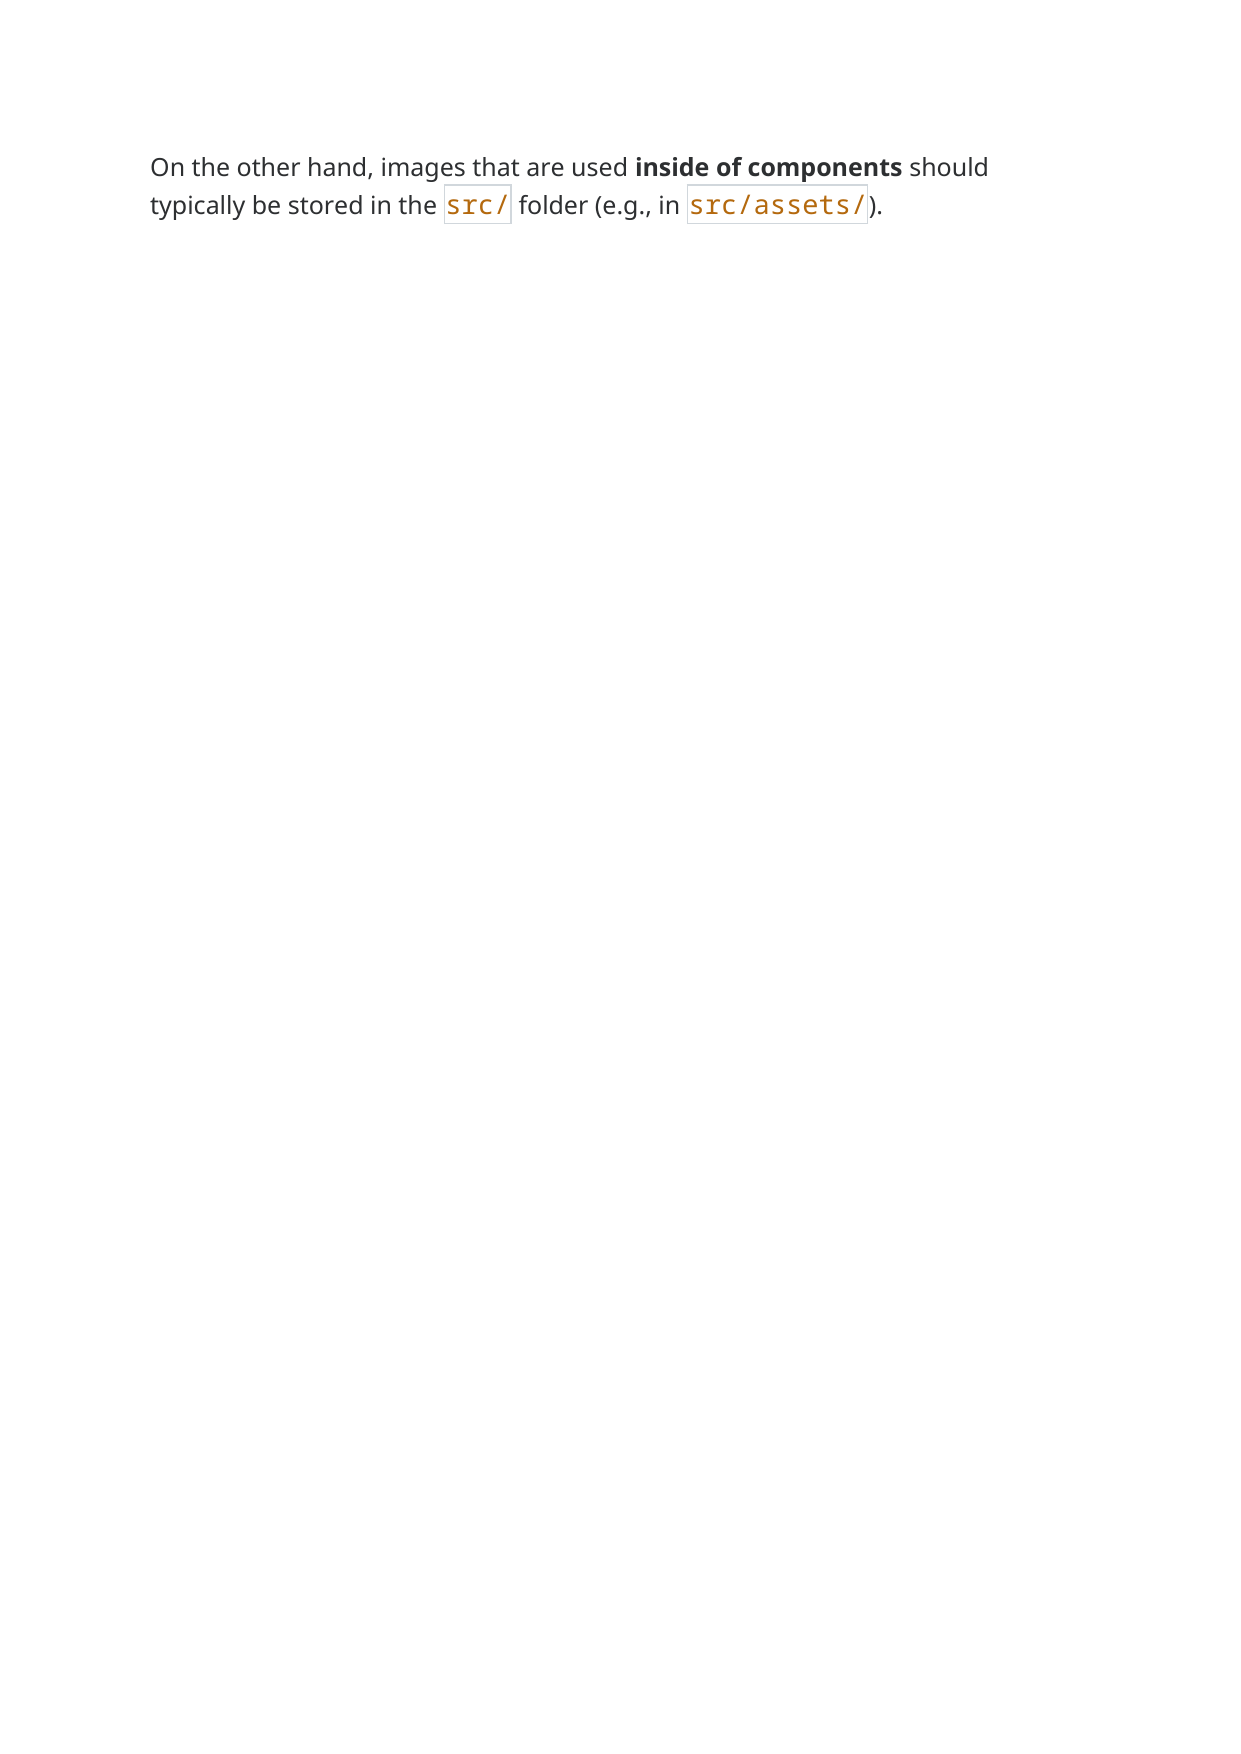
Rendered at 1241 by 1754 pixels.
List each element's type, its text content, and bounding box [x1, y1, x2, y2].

text On the other hand, images that are used inside of components should typically be stored in the src/ folder (e.g., in src/assets/). [150, 150, 1090, 224]
